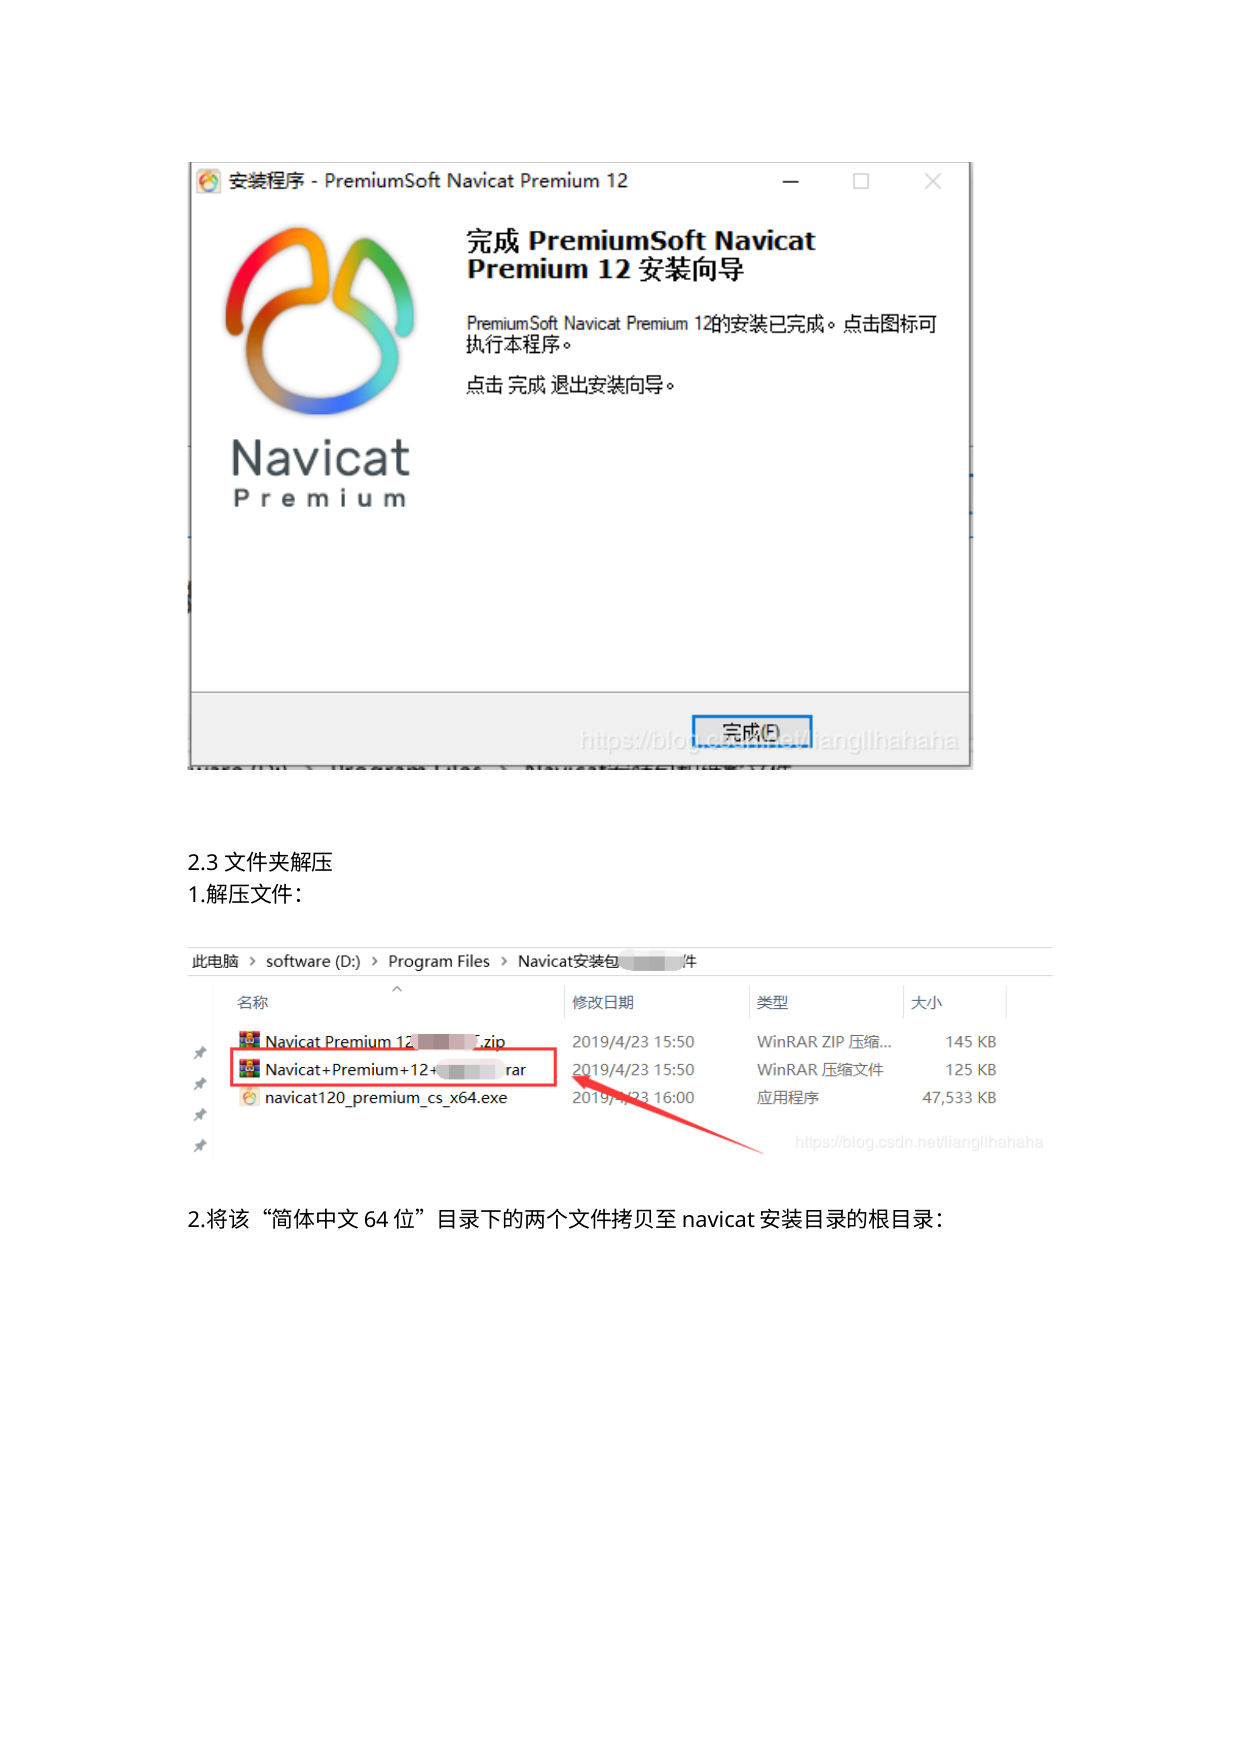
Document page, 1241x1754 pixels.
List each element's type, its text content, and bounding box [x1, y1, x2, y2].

text 2.将该“简体中文64位”目录下的两个文件拷贝至navicat安装目录的根目录： [187, 1202, 1053, 1234]
picture [187, 942, 1053, 1161]
text 1.解压文件： [187, 877, 1053, 909]
picture [187, 162, 974, 770]
text 2.3 文件夹解压 [187, 844, 1053, 877]
